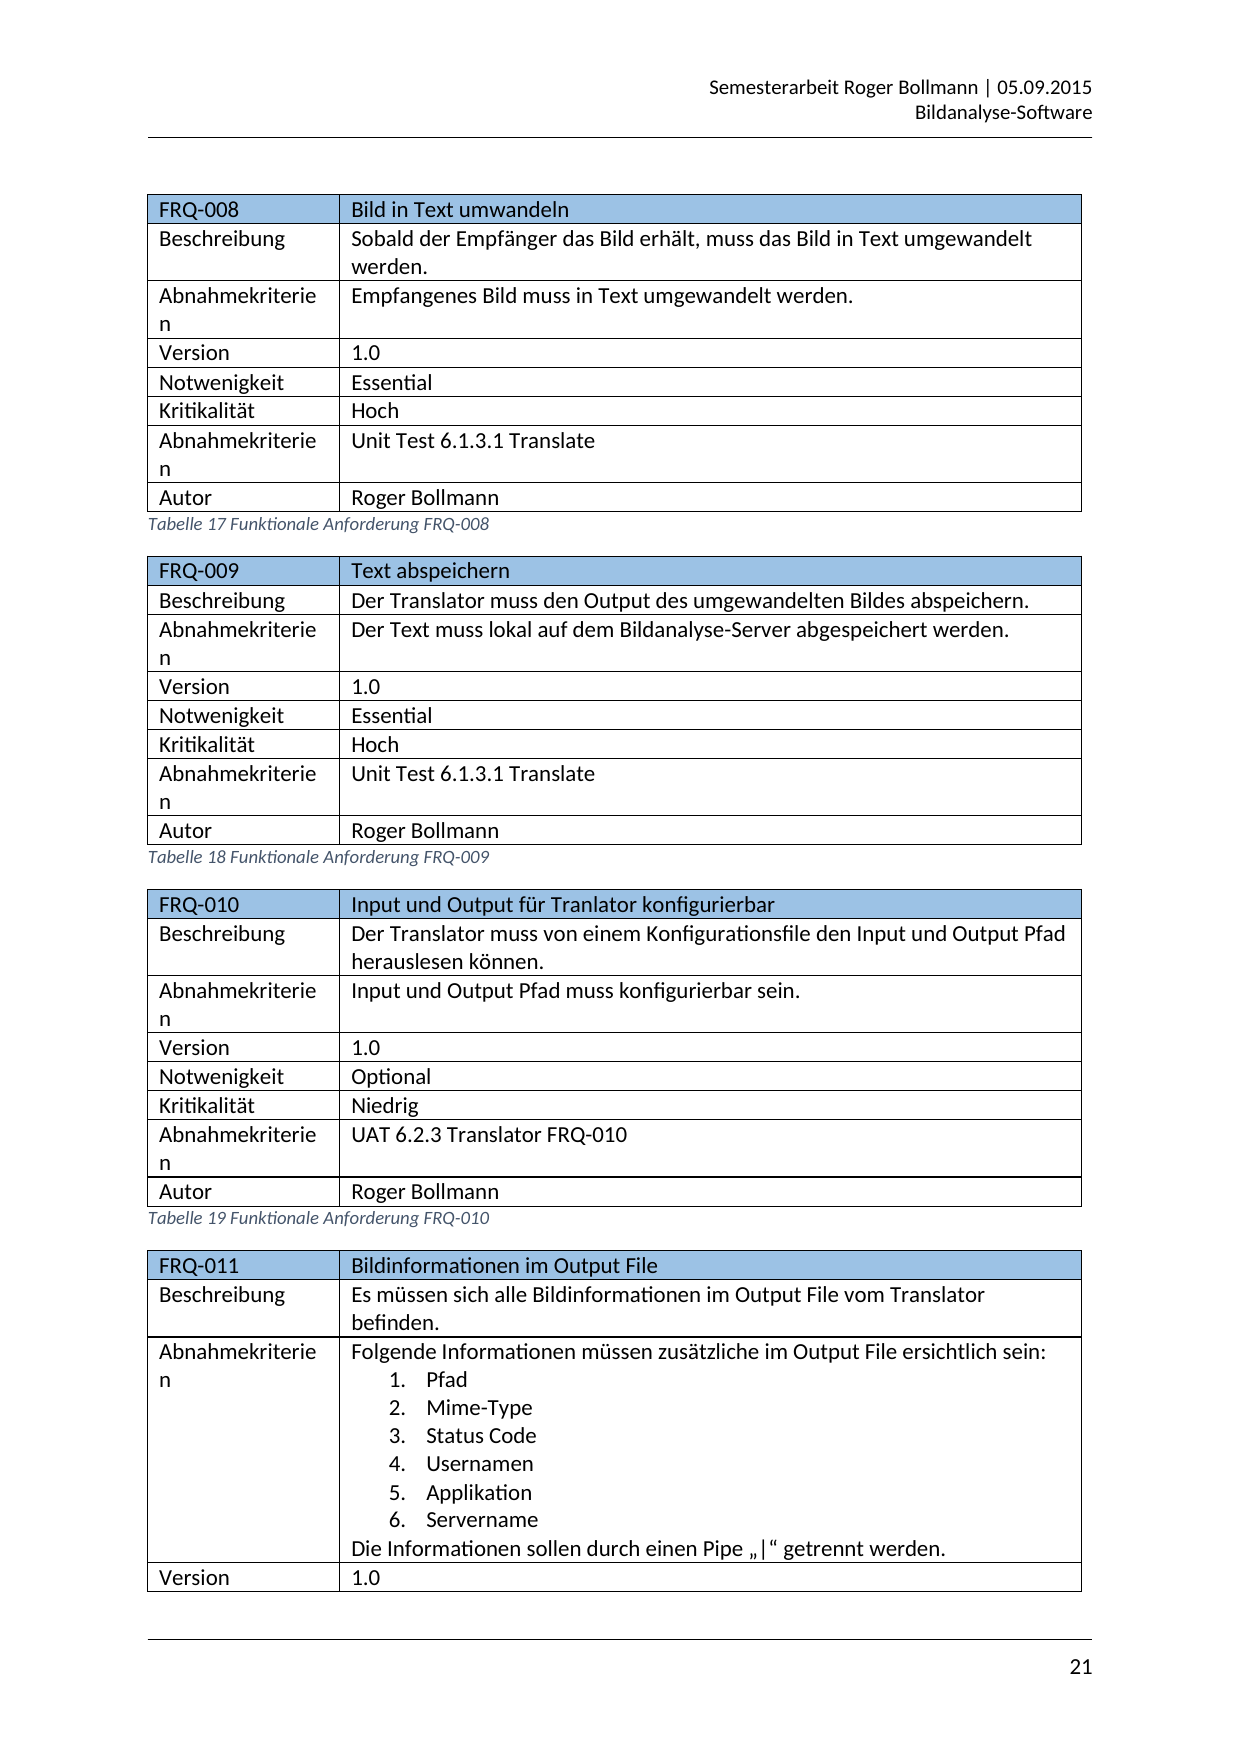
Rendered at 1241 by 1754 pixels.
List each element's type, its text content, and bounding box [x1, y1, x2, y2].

table_cell Abnahmekriterien [148, 976, 339, 1032]
table_cell Kritikalität [148, 397, 339, 425]
table_cell Input und Output Pfad muss konfigurierbar sein. [340, 976, 1081, 1032]
table_cell Abnahmekriterien [148, 426, 339, 482]
table_cell Abnahmekriterien [148, 281, 339, 337]
table_cell Folgende Informationen müssen zusätzliche im Output File ersichtlich sein: Pfad Mime-Type Status Code Usernamen Applikation Servername Die Informationen sollen durch einen Pipe „|“ getrennt werden. [340, 1338, 1081, 1562]
table_header FRQ-008 [148, 195, 339, 223]
table_cell Notwenigkeit [148, 368, 339, 396]
table_cell Autor [148, 816, 339, 844]
table_cell Kritikalität [148, 1091, 339, 1119]
table_cell UAT 6.2.3 Translator FRQ-010 [340, 1120, 1081, 1176]
table_cell Es müssen sich alle Bildinformationen im Output File vom Translator befinden. [340, 1280, 1081, 1336]
table_cell Unit Test 6.1.3.1 Translate [340, 759, 1081, 815]
table_cell Notwenigkeit [148, 701, 339, 729]
table_header Text abspeichern [340, 557, 1081, 585]
table_cell 1.0 [340, 1563, 1081, 1591]
table_cell 1.0 [340, 339, 1081, 367]
table_header FRQ-011 [148, 1251, 339, 1279]
table_cell Abnahmekriterien [148, 615, 339, 671]
table_cell Unit Test 6.1.3.1 Translate [340, 426, 1081, 482]
table_cell Autor [148, 483, 339, 511]
table_cell Beschreibung [148, 586, 339, 614]
table_cell Essential [340, 368, 1081, 396]
table_cell Roger Bollmann [340, 1178, 1081, 1206]
table_cell Der Translator muss von einem Konfigurationsfile den Input und Output Pfad herauslesen können. [340, 919, 1081, 975]
table_cell Notwenigkeit [148, 1062, 339, 1090]
table_cell Abnahmekriterien [148, 1120, 339, 1176]
table_cell Version [148, 339, 339, 367]
table_cell Optional [340, 1062, 1081, 1090]
table_header FRQ-010 [148, 890, 339, 918]
table_cell Hoch [340, 730, 1081, 758]
table_cell Der Text muss lokal auf dem Bildanalyse-Server abgespeichert werden. [340, 615, 1081, 671]
table_cell Empfangenes Bild muss in Text umgewandelt werden. [340, 281, 1081, 337]
table_cell Version [148, 1033, 339, 1061]
table_cell Essential [340, 701, 1081, 729]
table_header FRQ-009 [148, 557, 339, 585]
table_header Input und Output für Tranlator konfigurierbar [340, 890, 1081, 918]
table_cell Der Translator muss den Output des umgewandelten Bildes abspeichern. [340, 586, 1081, 614]
table_cell Version [148, 1563, 339, 1591]
table_cell 1.0 [340, 1033, 1081, 1061]
table_cell Beschreibung [148, 919, 339, 975]
table_cell 1.0 [340, 672, 1081, 700]
table_cell Abnahmekriterien [148, 1338, 339, 1562]
table_cell Roger Bollmann [340, 483, 1081, 511]
table_cell Niedrig [340, 1091, 1081, 1119]
table_cell Kritikalität [148, 730, 339, 758]
table_cell Sobald der Empfänger das Bild erhält, muss das Bild in Text umgewandelt werden. [340, 224, 1081, 280]
text Tabelle 19 Funktionale Anforderung FRQ-010 [148, 1207, 1092, 1229]
table_header Bildinformationen im Output File [340, 1251, 1081, 1279]
text Tabelle 17 Funktionale Anforderung FRQ-008 [148, 512, 1092, 535]
table_cell Autor [148, 1178, 339, 1206]
table_cell Version [148, 672, 339, 700]
table_cell Hoch [340, 397, 1081, 425]
table_header Bild in Text umwandeln [340, 195, 1081, 223]
table_cell Beschreibung [148, 224, 339, 280]
text Tabelle 18 Funktionale Anforderung FRQ-009 [148, 845, 1092, 868]
table_cell Roger Bollmann [340, 816, 1081, 844]
table_cell Beschreibung [148, 1280, 339, 1336]
table_cell Abnahmekriterien [148, 759, 339, 815]
